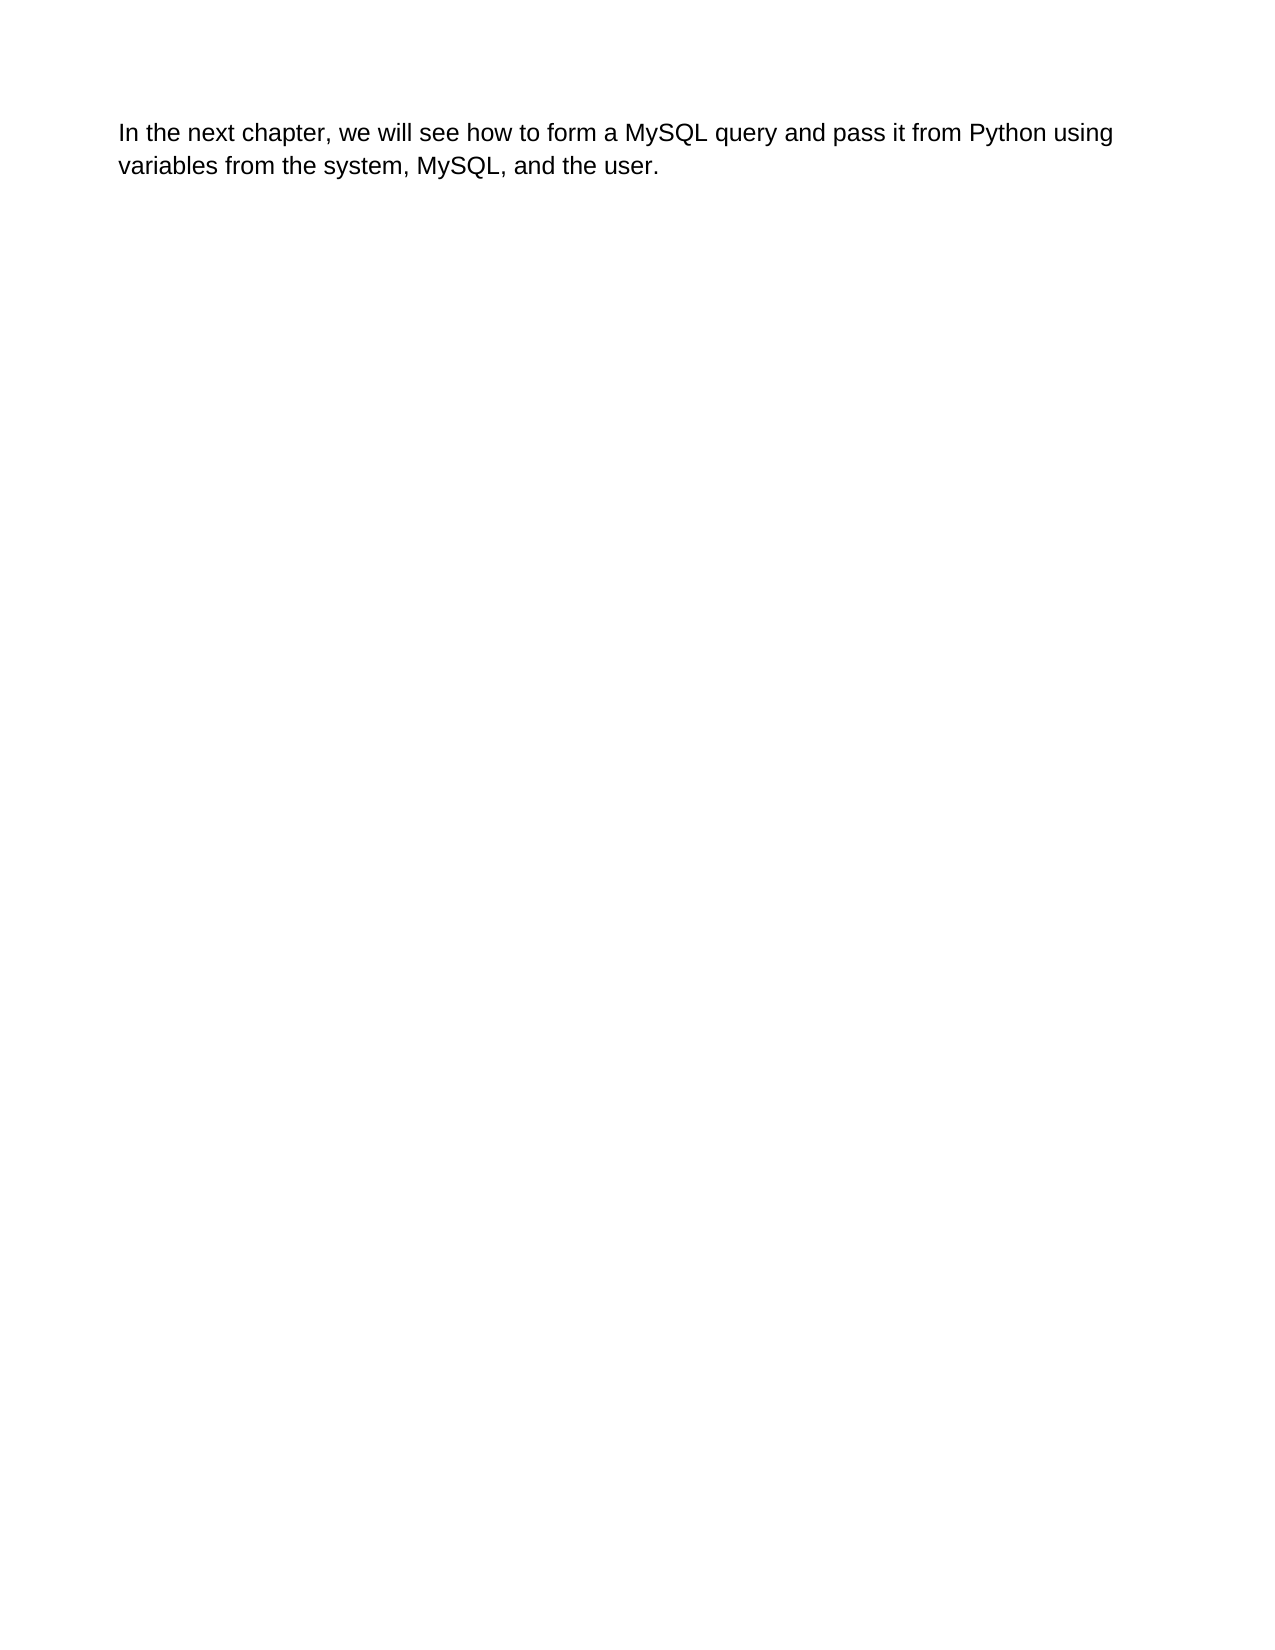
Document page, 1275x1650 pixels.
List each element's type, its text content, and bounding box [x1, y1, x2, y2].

text In the next chapter, we will see how to form a MySQL query and pass it from Python using variables from the system, MySQL, and the user. [118, 118, 1157, 180]
